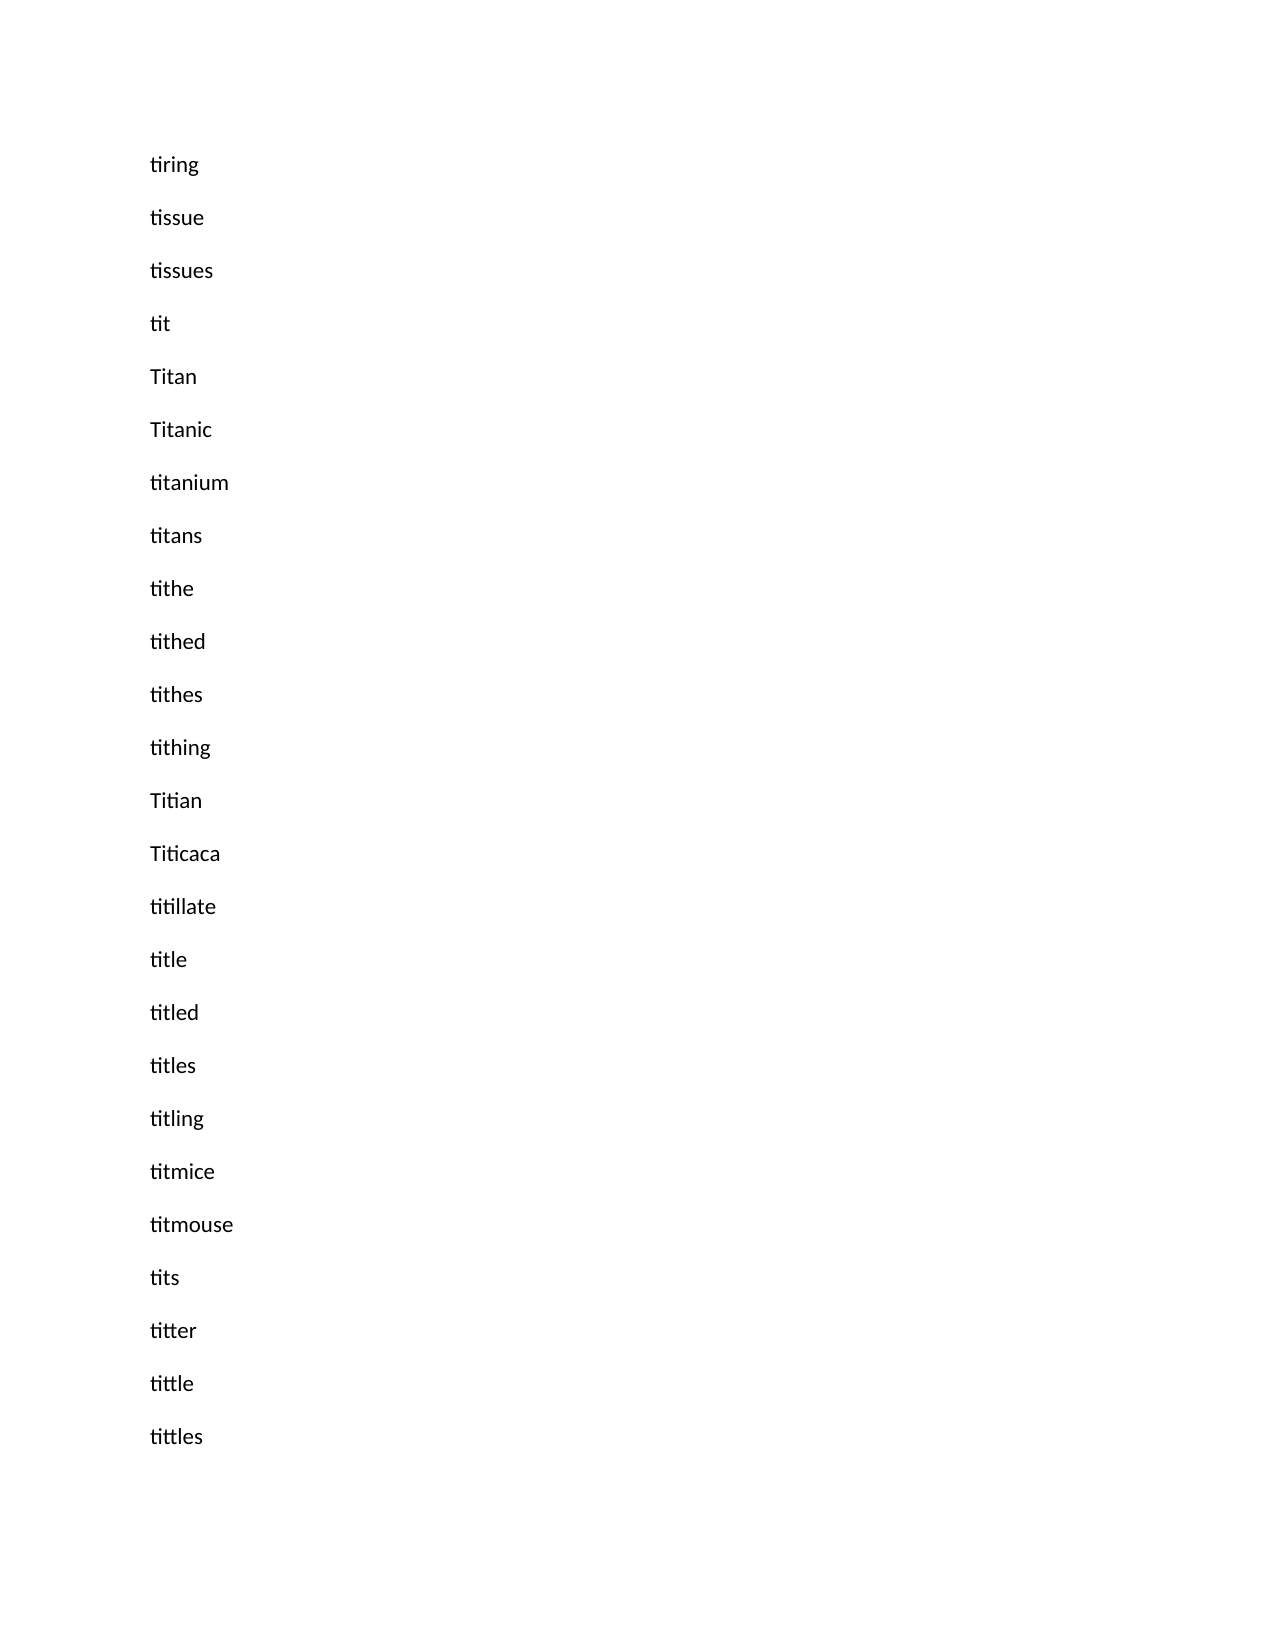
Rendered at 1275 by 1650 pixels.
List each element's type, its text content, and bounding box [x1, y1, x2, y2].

text tissue [150, 203, 1125, 231]
text Titan [150, 362, 1125, 390]
text titles [150, 1051, 1125, 1079]
text tits [150, 1263, 1125, 1291]
text titmice [150, 1157, 1125, 1185]
text tithe [150, 574, 1125, 602]
text tit [150, 309, 1125, 337]
text tittle [150, 1369, 1125, 1397]
text tithed [150, 627, 1125, 655]
text titled [150, 998, 1125, 1026]
text tithes [150, 680, 1125, 708]
text Titanic [150, 415, 1125, 443]
text title [150, 945, 1125, 973]
text titling [150, 1104, 1125, 1132]
text tittles [150, 1422, 1125, 1451]
text titmouse [150, 1210, 1125, 1238]
text titter [150, 1316, 1125, 1344]
text tissues [150, 256, 1125, 284]
text titans [150, 521, 1125, 549]
text tiring [150, 150, 1125, 178]
text tithing [150, 733, 1125, 761]
text Titicaca [150, 839, 1125, 867]
text Titian [150, 786, 1125, 814]
text titillate [150, 892, 1125, 920]
text titanium [150, 468, 1125, 496]
